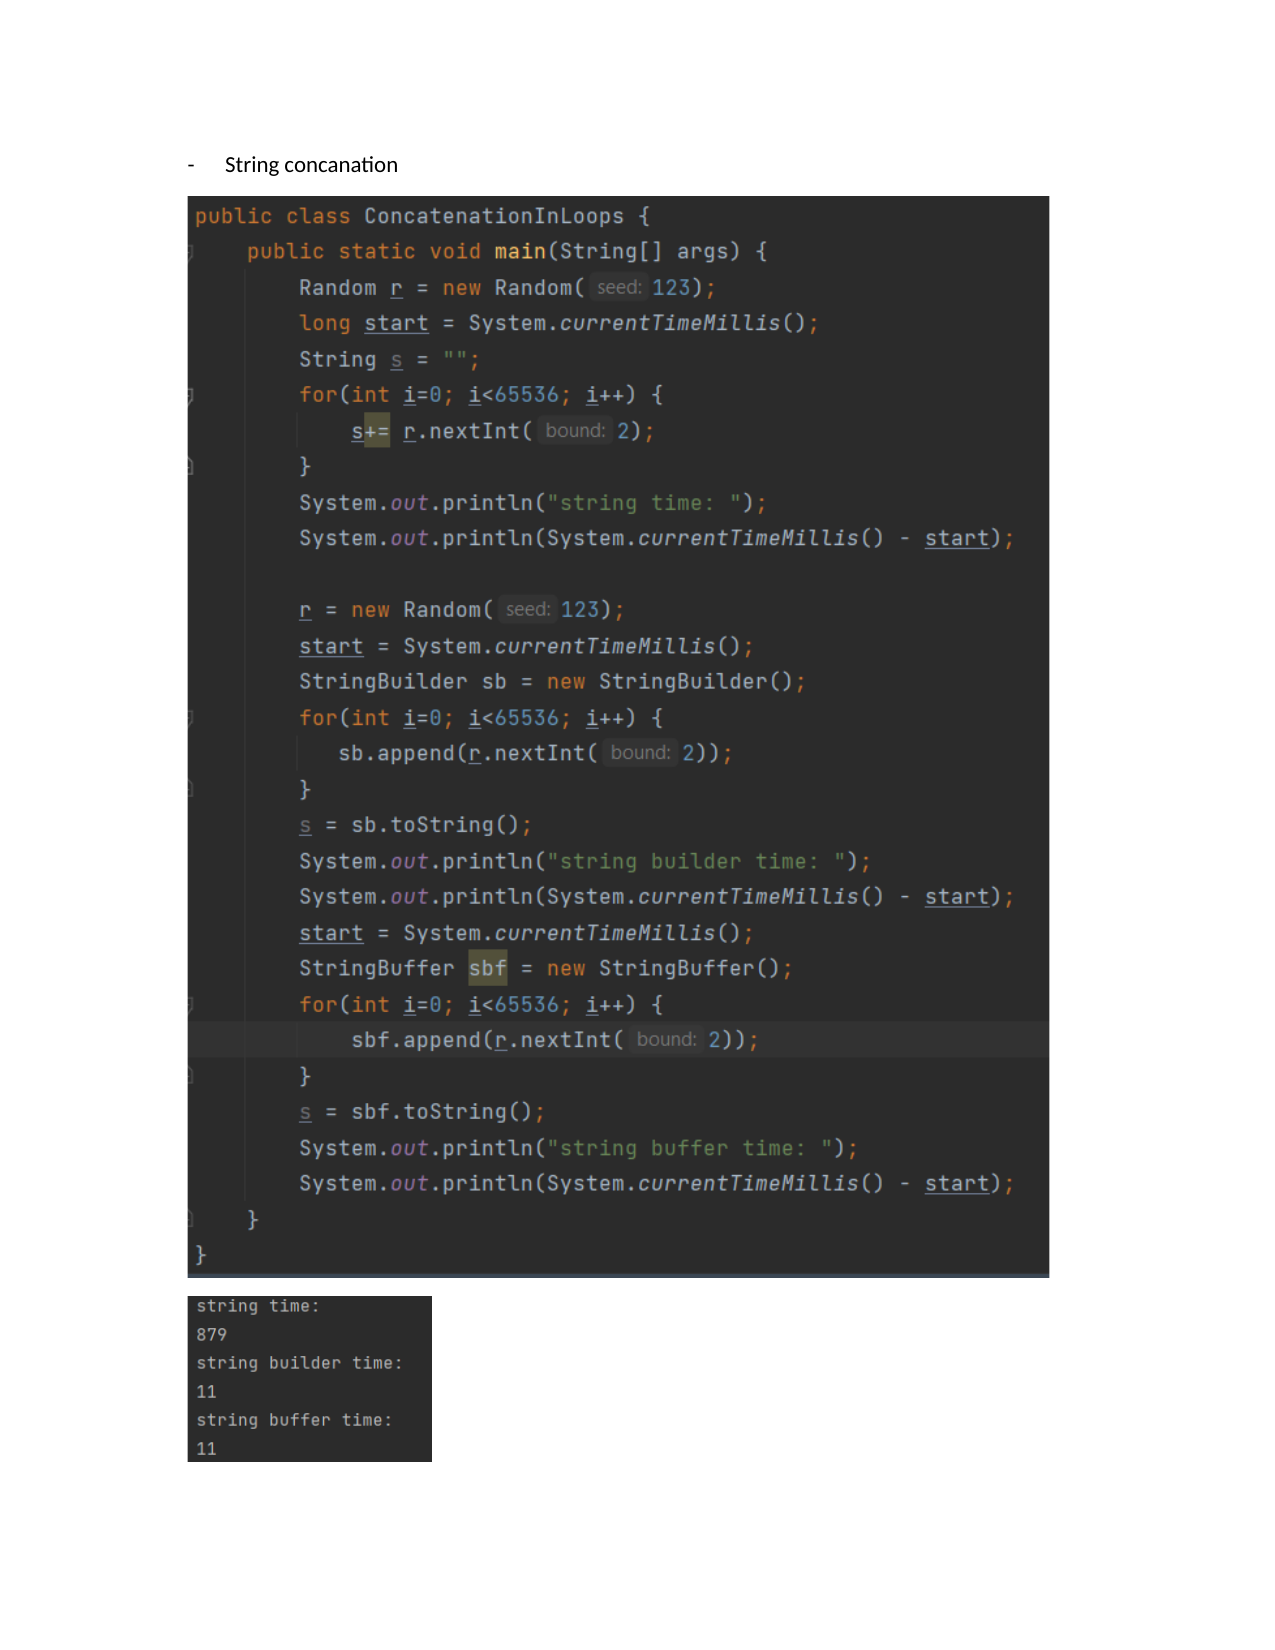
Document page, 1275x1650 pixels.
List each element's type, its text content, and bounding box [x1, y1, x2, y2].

picture [187, 1296, 432, 1462]
list String concanation [187, 150, 1125, 178]
picture [187, 196, 1050, 1278]
